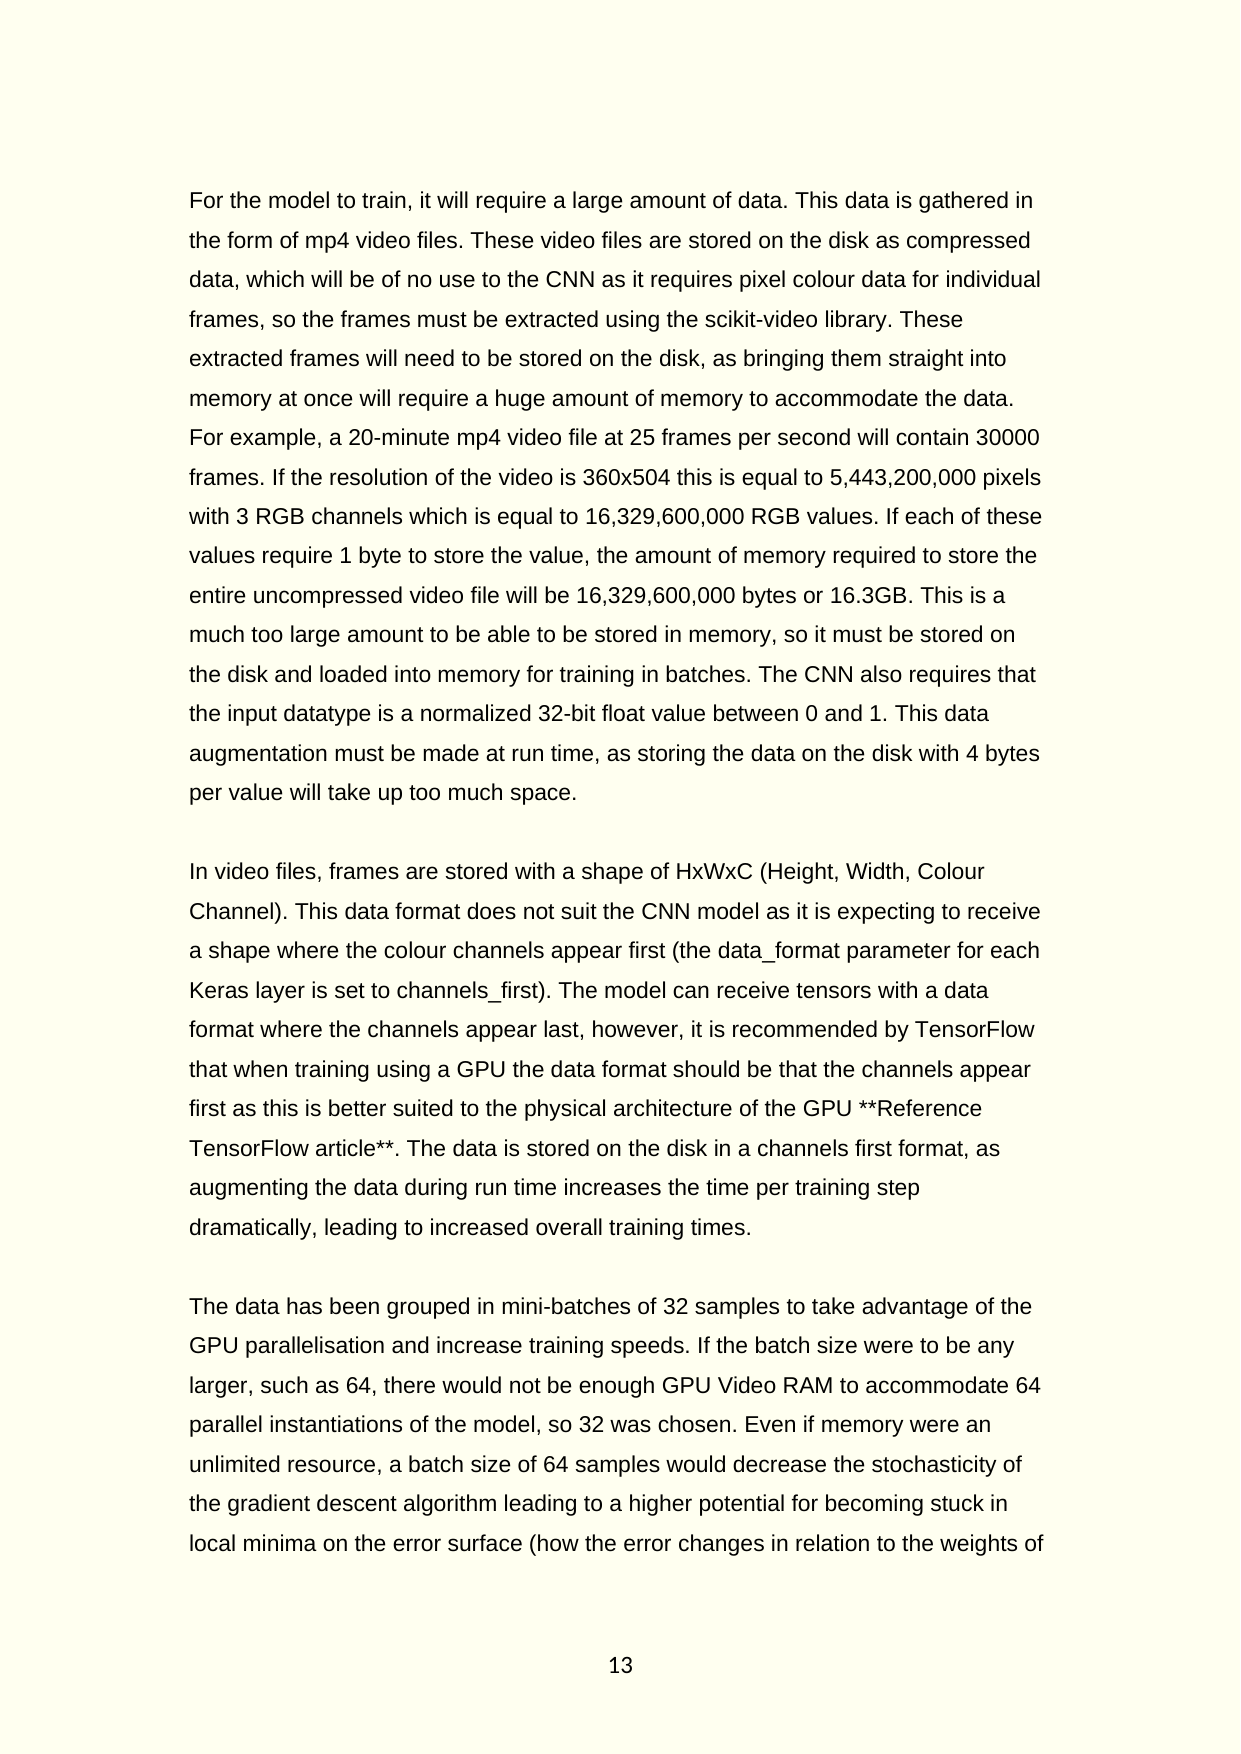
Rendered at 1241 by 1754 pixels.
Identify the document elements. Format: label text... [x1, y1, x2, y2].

text In video files, frames are stored with a shape of HxWxC (Height, Width, Colour Channel). This data format does not suit the CNN model as it is expecting to receive a shape where the colour channels appear first (the data_format parameter for each Keras layer is set to channels_first). The model can receive tensors with a data format where the channels appear last, however, it is recommended by TensorFlow that when training using a GPU the data format should be that the channels appear first as this is better suited to the physical architecture of the GPU **Reference TensorFlow article**. The data is stored on the disk in a channels first format, as augmenting the data during run time increases the time per training step dramatically, leading to increased overall training times. [189, 858, 1051, 1240]
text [189, 1293, 1051, 1556]
text For the model to train, it will require a large amount of data. This data is gathered in the form of mp4 video files. These video files are stored on the disk as compressed data, which will be of no use to the CNN as it requires pixel colour data for individual frames, so the frames must be extracted using the scikit-video library. These extracted frames will need to be stored on the disk, as bringing them straight into memory at once will require a huge amount of memory to accommodate the data. For example, a 20-minute mp4 video file at 25 frames per second will contain 30000 frames. If the resolution of the video is 360x504 this is equal to 5,443,200,000 pixels with 3 RGB channels which is equal to 16,329,600,000 RGB values. If each of these values require 1 byte to store the value, the amount of memory required to store the entire uncompressed video file will be 16,329,600,000 bytes or 16.3GB. This is a much too large amount to be able to be stored in memory, so it must be stored on the disk and loaded into memory for training in batches. The CNN also requires that the input datatype is a normalized 32-bit float value between 0 and 1. This data augmentation must be made at run time, as storing the data on the disk with 4 bytes per value will take up too much space. [189, 187, 1051, 806]
